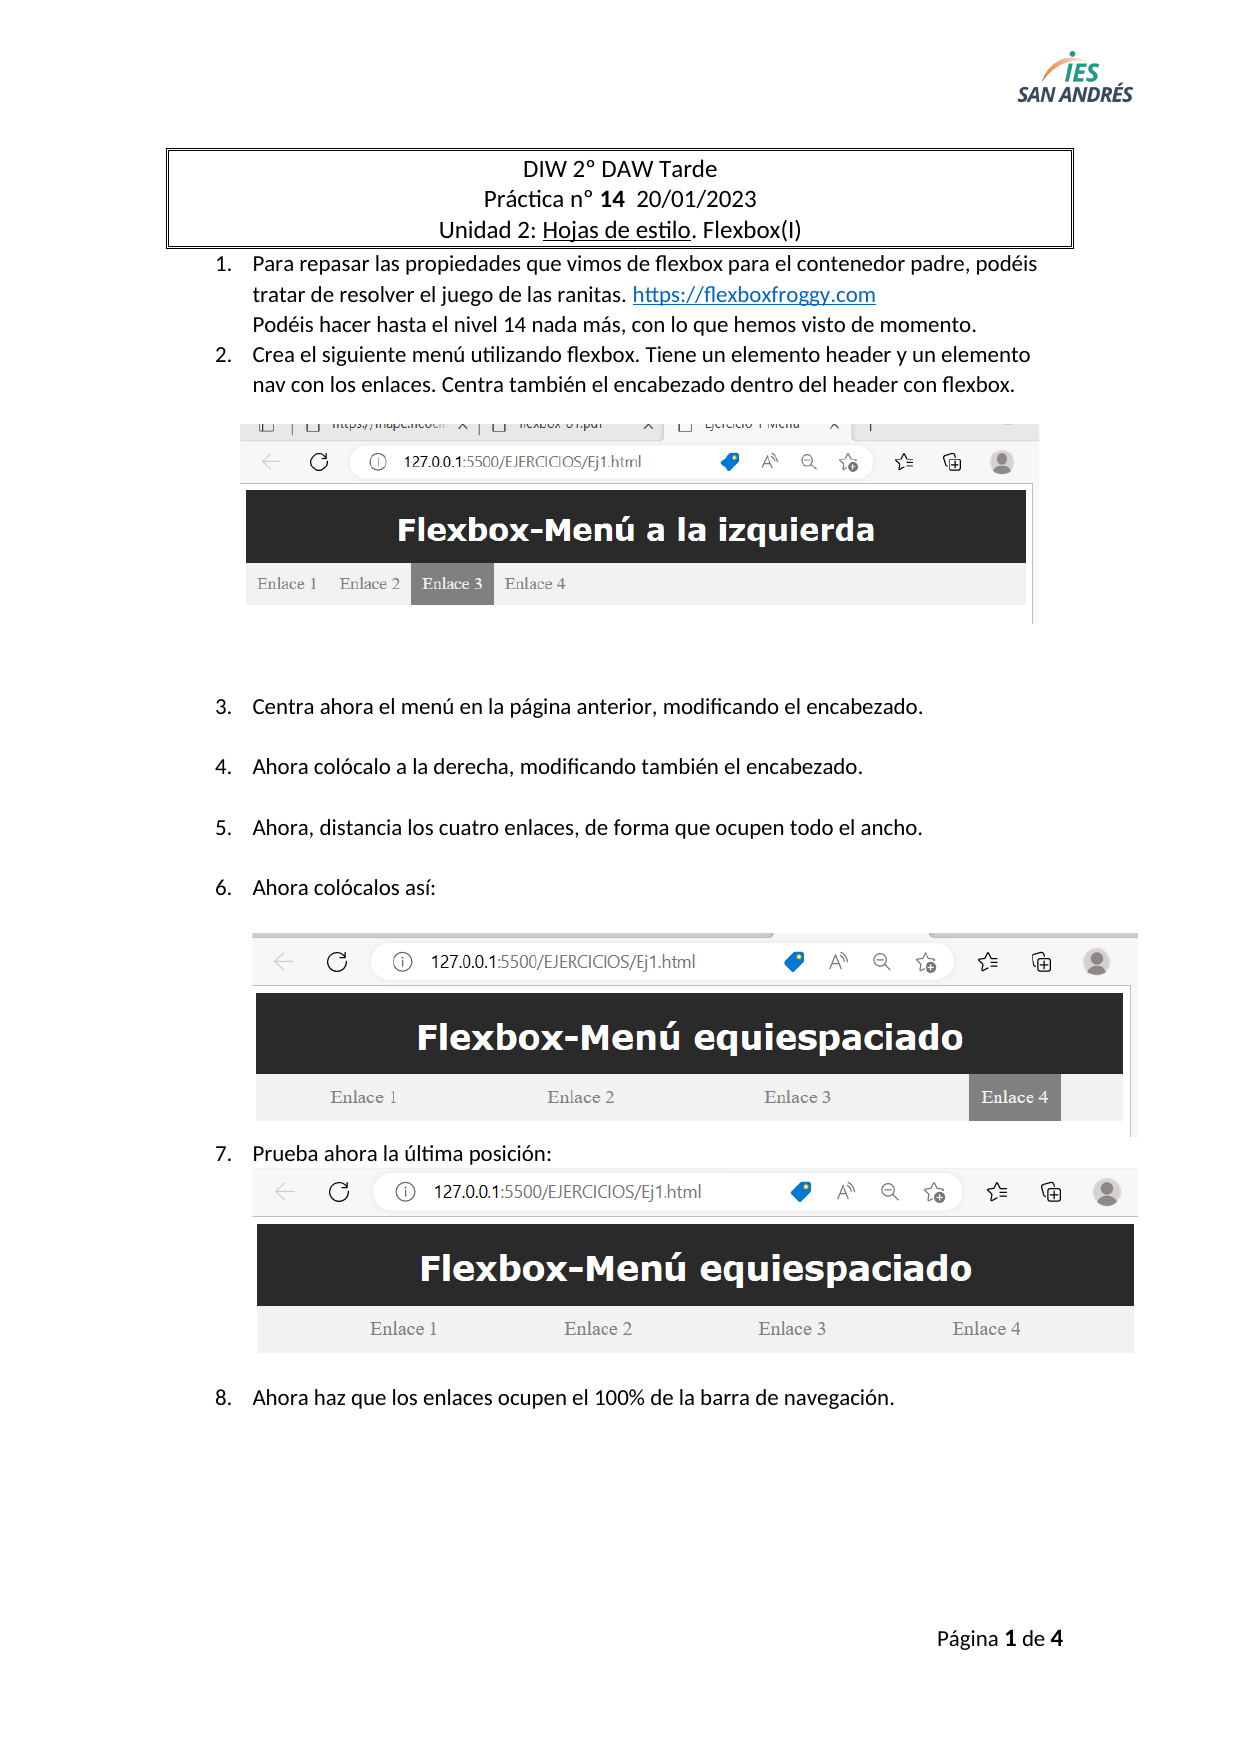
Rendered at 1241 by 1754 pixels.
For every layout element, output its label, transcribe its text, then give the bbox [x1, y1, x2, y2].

list Ahora colócalos así: [215, 873, 1063, 901]
list Para repasar las propiedades que vimos de flexbox para el contenedor padre, podéis tratar de resolver el juego de las ranitas. https://flexboxfroggy.com [215, 249, 1063, 308]
list Ahora, distancia los cuatro enlaces, de forma que ocupen todo el ancho. [215, 813, 1063, 841]
text Unidad 2: Hojas de estilo. Flexbox(I) [169, 209, 1071, 246]
picture [252, 933, 1138, 1137]
list Prueba ahora la última posición: [215, 1139, 1063, 1167]
list Centra ahora el menú en la página anterior, modificando el encabezado. [215, 692, 1063, 720]
picture [1013, 45, 1138, 111]
text Práctica nº 14 20/01/2023 [177, 183, 1063, 209]
text DIW 2º DAW Tarde [169, 151, 1071, 183]
picture [240, 424, 1040, 624]
list Ahora haz que los enlaces ocupen el 100% de la barra de navegación. [215, 1383, 1063, 1411]
list Crea el siguiente menú utilizando flexbox. Tiene un elemento header y un elemento nav con los enlaces. Centra también el encabezado dentro del header con flexbox. [215, 340, 1063, 398]
list Podéis hacer hasta el nivel 14 nada más, con lo que hemos visto de momento. [252, 310, 1063, 338]
list Ahora colócalo a la derecha, modificando también el encabezado. [215, 752, 1063, 780]
picture [252, 1168, 1138, 1381]
